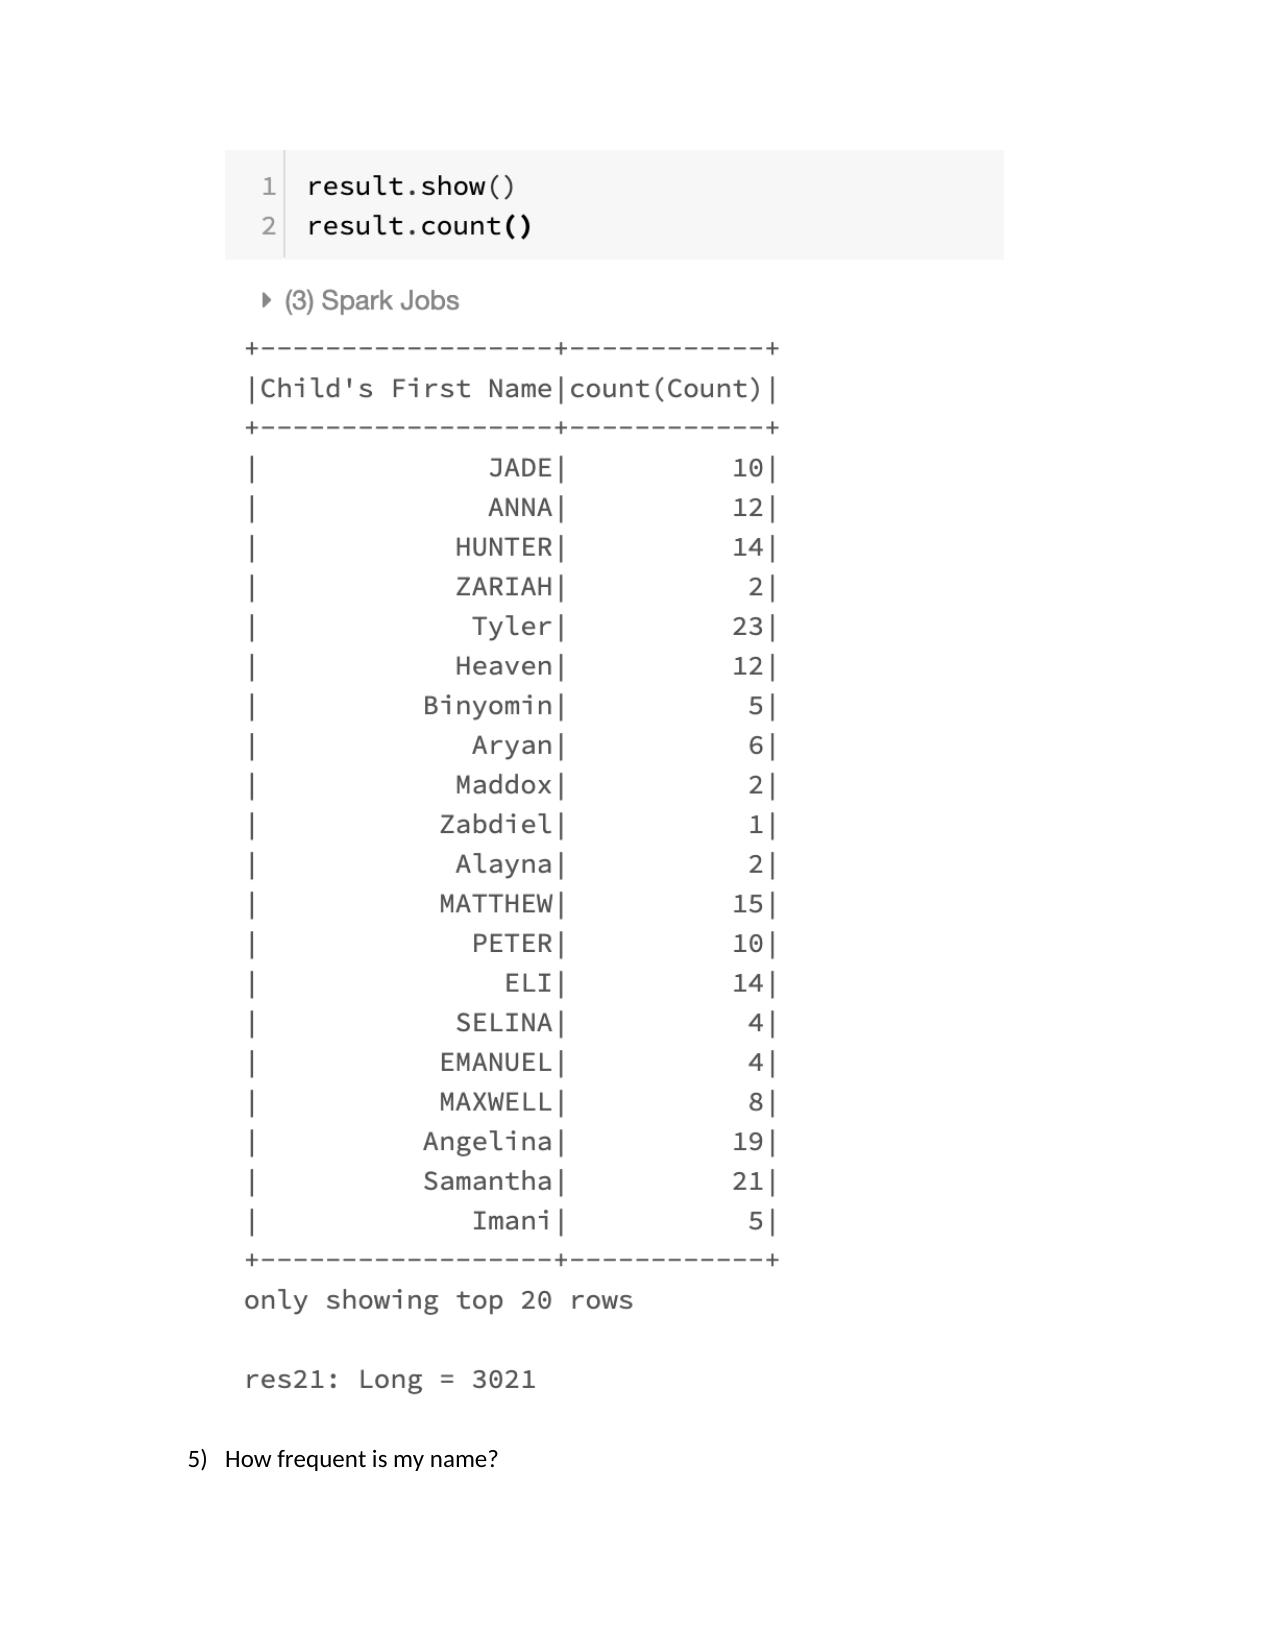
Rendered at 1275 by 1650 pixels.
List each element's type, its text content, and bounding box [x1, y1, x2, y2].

list How frequent is my name? [187, 1443, 1125, 1473]
picture [225, 150, 1005, 1413]
